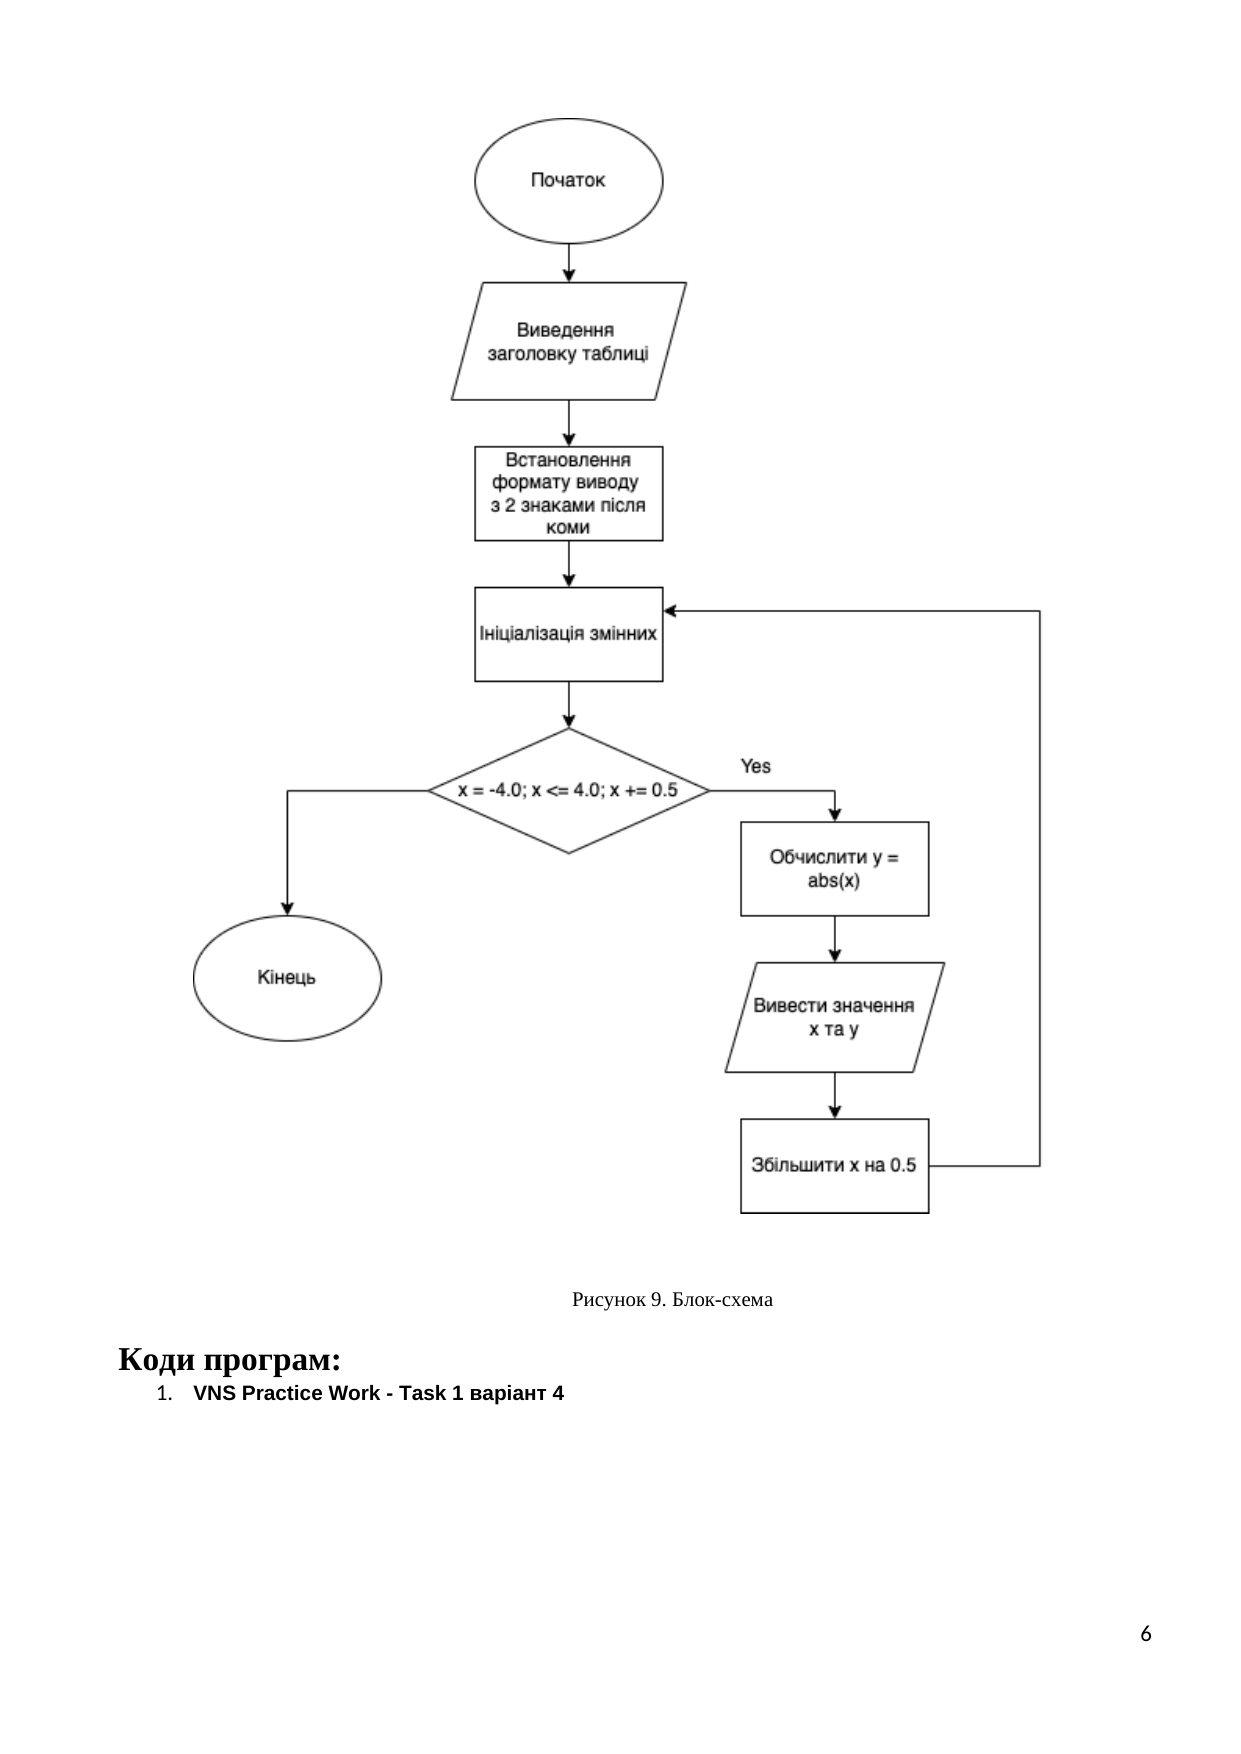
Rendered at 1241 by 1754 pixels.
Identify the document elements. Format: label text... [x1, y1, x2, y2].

subtitle Коди програм: [118, 1339, 1152, 1378]
text Рисунок 9. Блок-схема [193, 1287, 1152, 1311]
list VNS Practice Work - Task 1 варіант 4 [156, 1378, 1152, 1406]
picture [193, 118, 1054, 1214]
